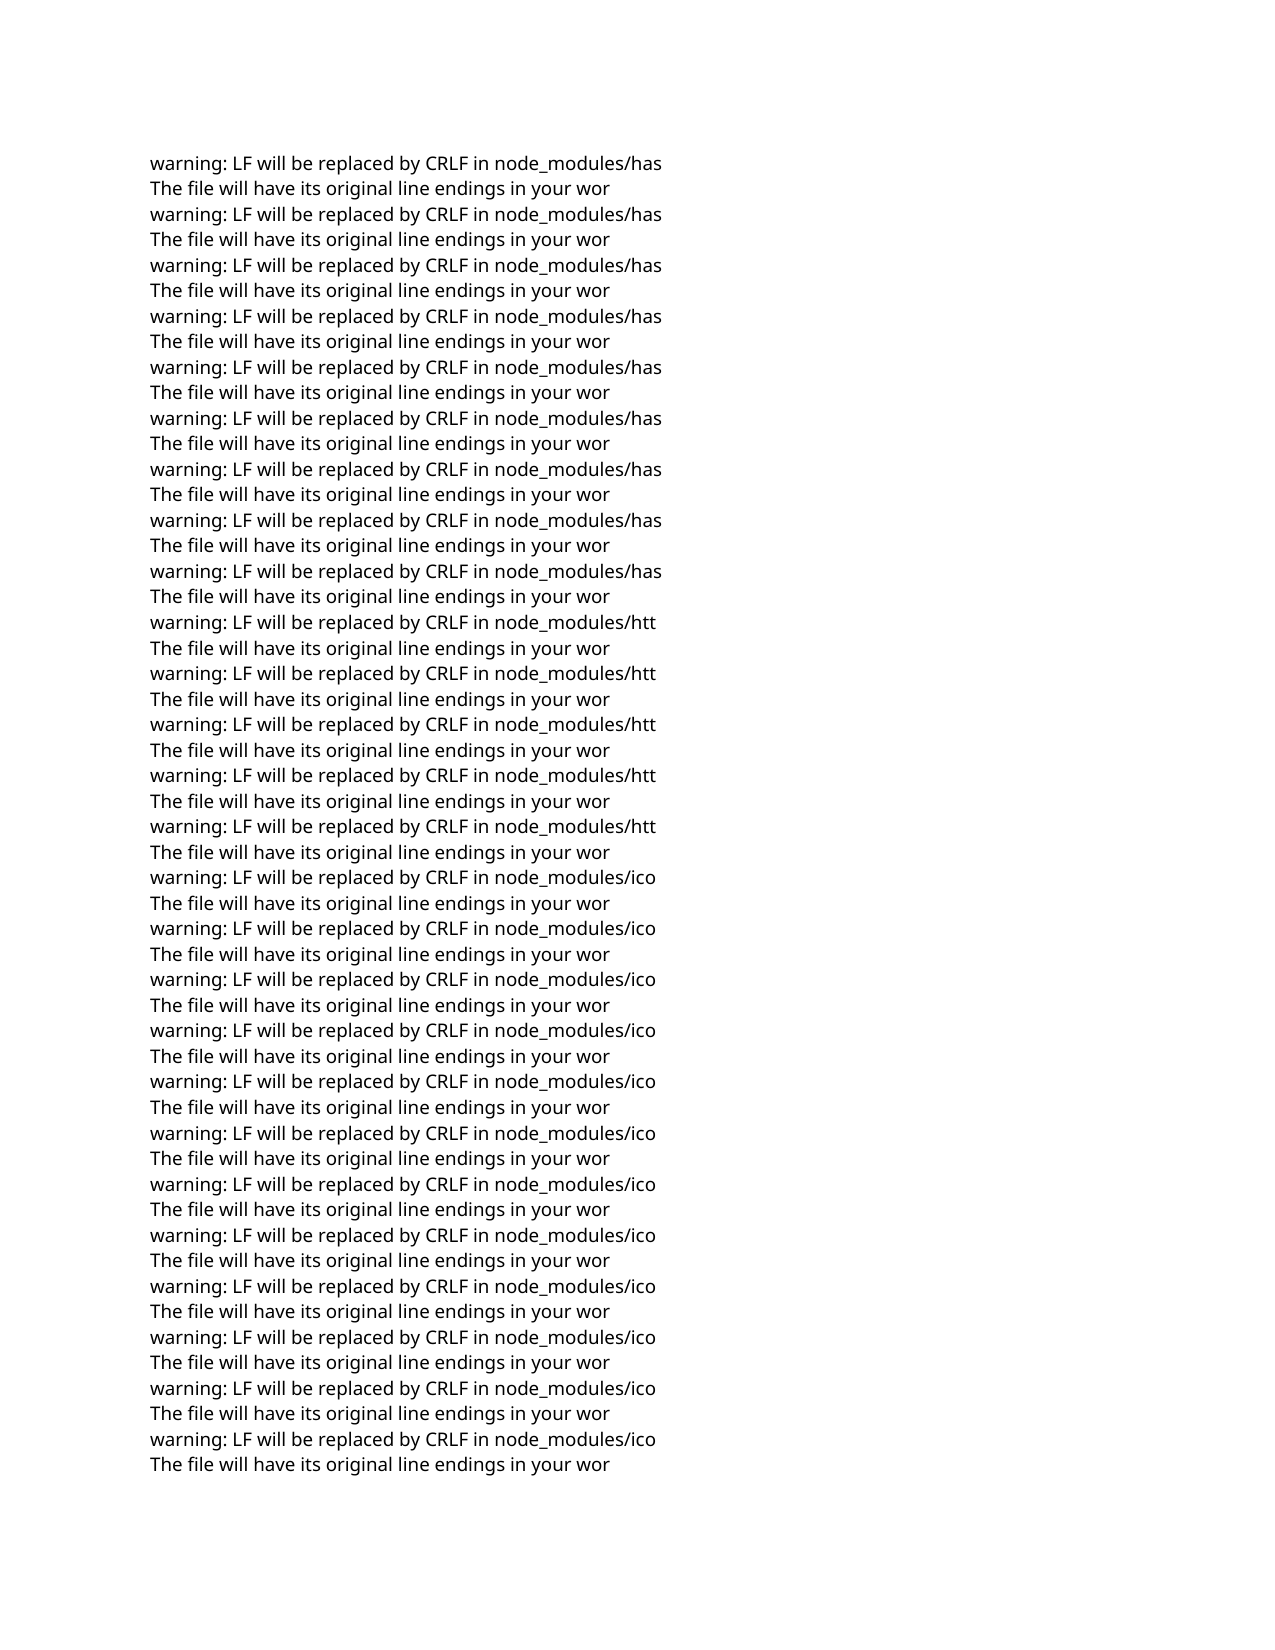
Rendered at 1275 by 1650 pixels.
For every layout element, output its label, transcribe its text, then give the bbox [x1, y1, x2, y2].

text warning: LF will be replaced by CRLF in node_modules/ico [150, 1273, 1125, 1298]
text The file will have its original line endings in your wor [150, 227, 1125, 252]
text The file will have its original line endings in your wor [150, 992, 1125, 1018]
text The file will have its original line endings in your wor [150, 1247, 1125, 1273]
text warning: LF will be replaced by CRLF in node_modules/has [150, 354, 1125, 380]
text warning: LF will be replaced by CRLF in node_modules/has [150, 507, 1125, 533]
text warning: LF will be replaced by CRLF in node_modules/ico [150, 916, 1125, 941]
text The file will have its original line endings in your wor [150, 584, 1125, 609]
text warning: LF will be replaced by CRLF in node_modules/htt [150, 813, 1125, 839]
text The file will have its original line endings in your wor [150, 533, 1125, 558]
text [150, 176, 1125, 201]
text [150, 1452, 1125, 1477]
text The file will have its original line endings in your wor [150, 1196, 1125, 1222]
text The file will have its original line endings in your wor [150, 1043, 1125, 1069]
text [150, 201, 1125, 227]
text warning: LF will be replaced by CRLF in node_modules/has [150, 456, 1125, 482]
text warning: LF will be replaced by CRLF in node_modules/htt [150, 762, 1125, 788]
text warning: LF will be replaced by CRLF in node_modules/ico [150, 967, 1125, 992]
text The file will have its original line endings in your wor [150, 890, 1125, 916]
text warning: LF will be replaced by CRLF in node_modules/has [150, 252, 1125, 278]
text warning: LF will be replaced by CRLF in node_modules/ico [150, 1375, 1125, 1401]
text The file will have its original line endings in your wor [150, 839, 1125, 864]
text The file will have its original line endings in your wor [150, 737, 1125, 762]
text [150, 1401, 1125, 1426]
text warning: LF will be replaced by CRLF in node_modules/has [150, 405, 1125, 431]
text The file will have its original line endings in your wor [150, 686, 1125, 711]
text warning: LF will be replaced by CRLF in node_modules/htt [150, 609, 1125, 635]
text The file will have its original line endings in your wor [150, 431, 1125, 456]
text The file will have its original line endings in your wor [150, 635, 1125, 660]
text The file will have its original line endings in your wor [150, 1094, 1125, 1120]
text warning: LF will be replaced by CRLF in node_modules/has [150, 558, 1125, 584]
text The file will have its original line endings in your wor [150, 788, 1125, 813]
text The file will have its original line endings in your wor [150, 1349, 1125, 1375]
text warning: LF will be replaced by CRLF in node_modules/ico [150, 1018, 1125, 1043]
text The file will have its original line endings in your wor [150, 941, 1125, 967]
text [150, 150, 1125, 176]
text warning: LF will be replaced by CRLF in node_modules/ico [150, 864, 1125, 890]
text The file will have its original line endings in your wor [150, 1145, 1125, 1171]
text warning: LF will be replaced by CRLF in node_modules/ico [150, 1171, 1125, 1196]
text warning: LF will be replaced by CRLF in node_modules/ico [150, 1222, 1125, 1247]
text warning: LF will be replaced by CRLF in node_modules/has [150, 303, 1125, 329]
text The file will have its original line endings in your wor [150, 1298, 1125, 1324]
text warning: LF will be replaced by CRLF in node_modules/ico [150, 1069, 1125, 1094]
text The file will have its original line endings in your wor [150, 278, 1125, 303]
text warning: LF will be replaced by CRLF in node_modules/ico [150, 1120, 1125, 1145]
text warning: LF will be replaced by CRLF in node_modules/htt [150, 711, 1125, 737]
text The file will have its original line endings in your wor [150, 482, 1125, 507]
text The file will have its original line endings in your wor [150, 329, 1125, 354]
text warning: LF will be replaced by CRLF in node_modules/htt [150, 660, 1125, 686]
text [150, 1426, 1125, 1452]
text warning: LF will be replaced by CRLF in node_modules/ico [150, 1324, 1125, 1349]
text The file will have its original line endings in your wor [150, 380, 1125, 405]
